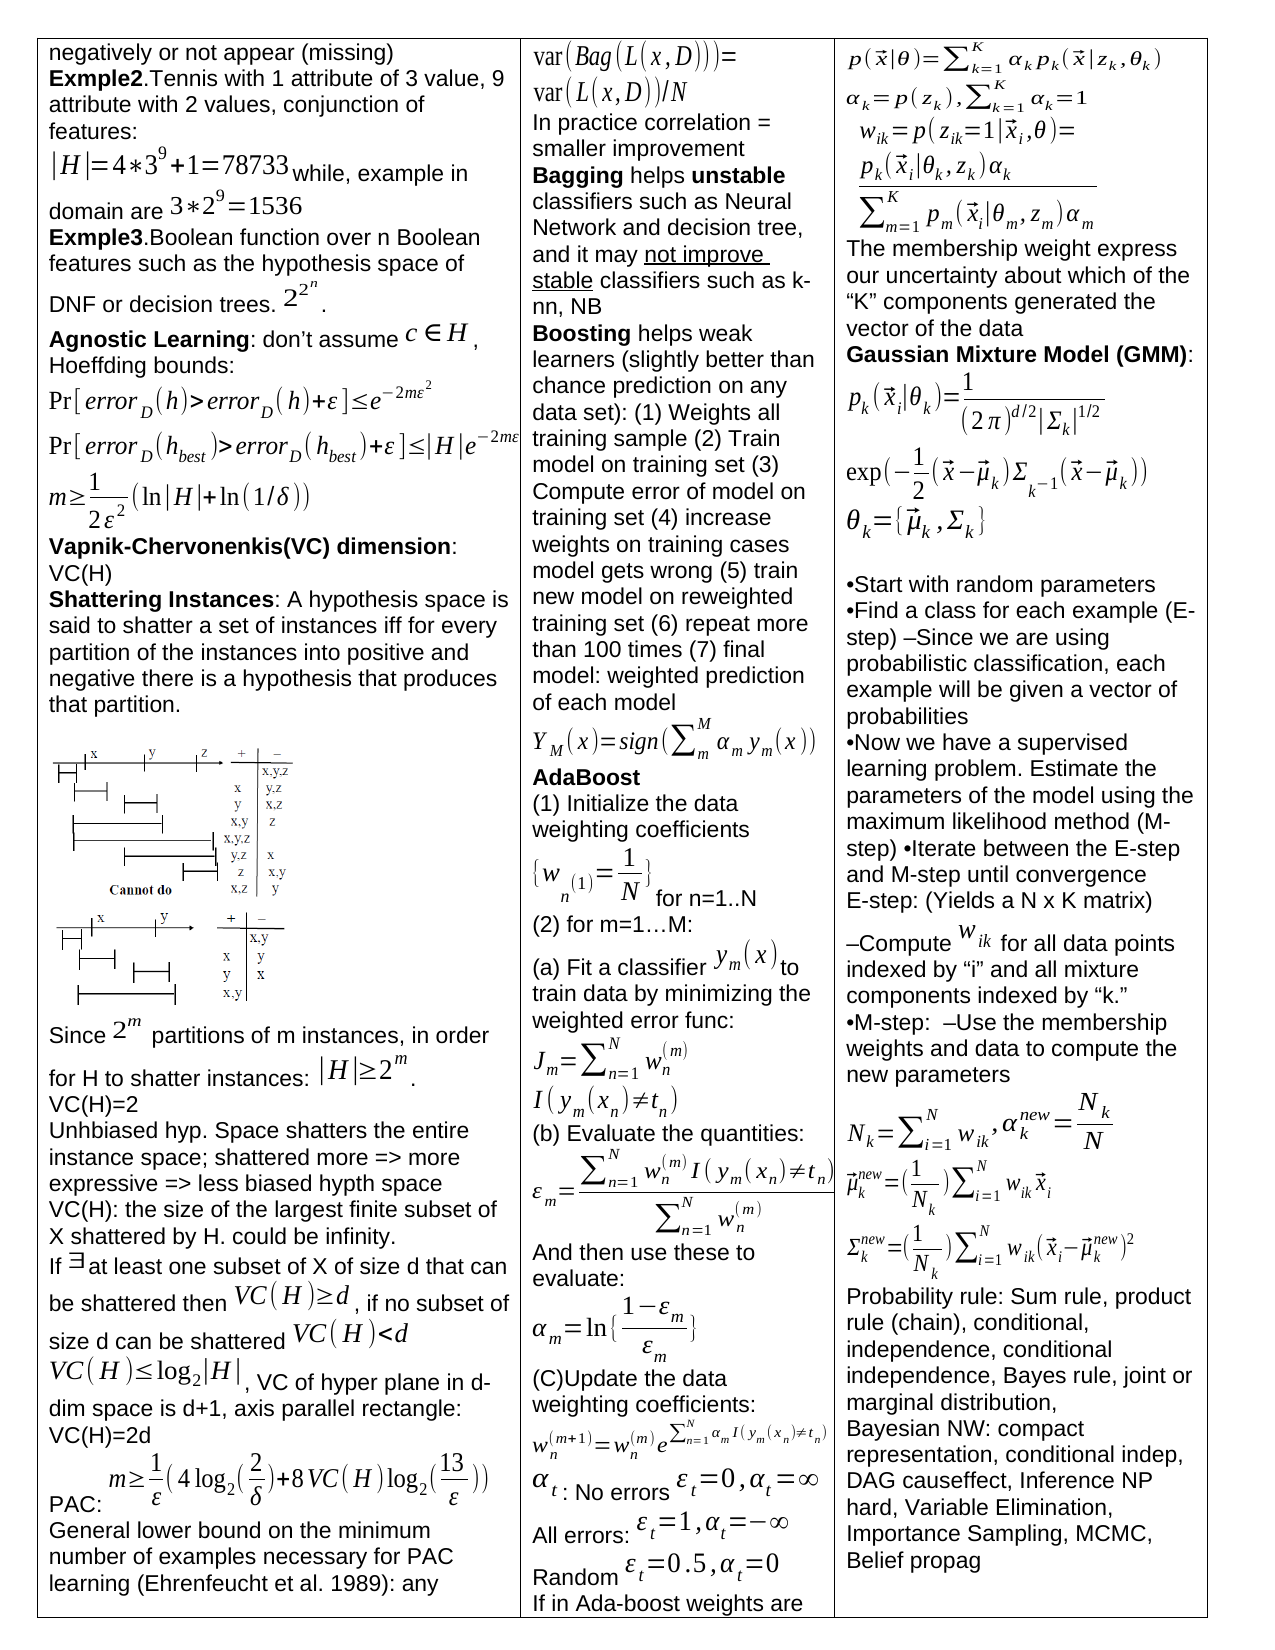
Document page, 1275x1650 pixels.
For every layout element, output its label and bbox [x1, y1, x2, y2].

table_cell [835, 39, 1207, 1617]
table_cell [521, 39, 834, 1617]
table_cell [38, 39, 520, 1617]
